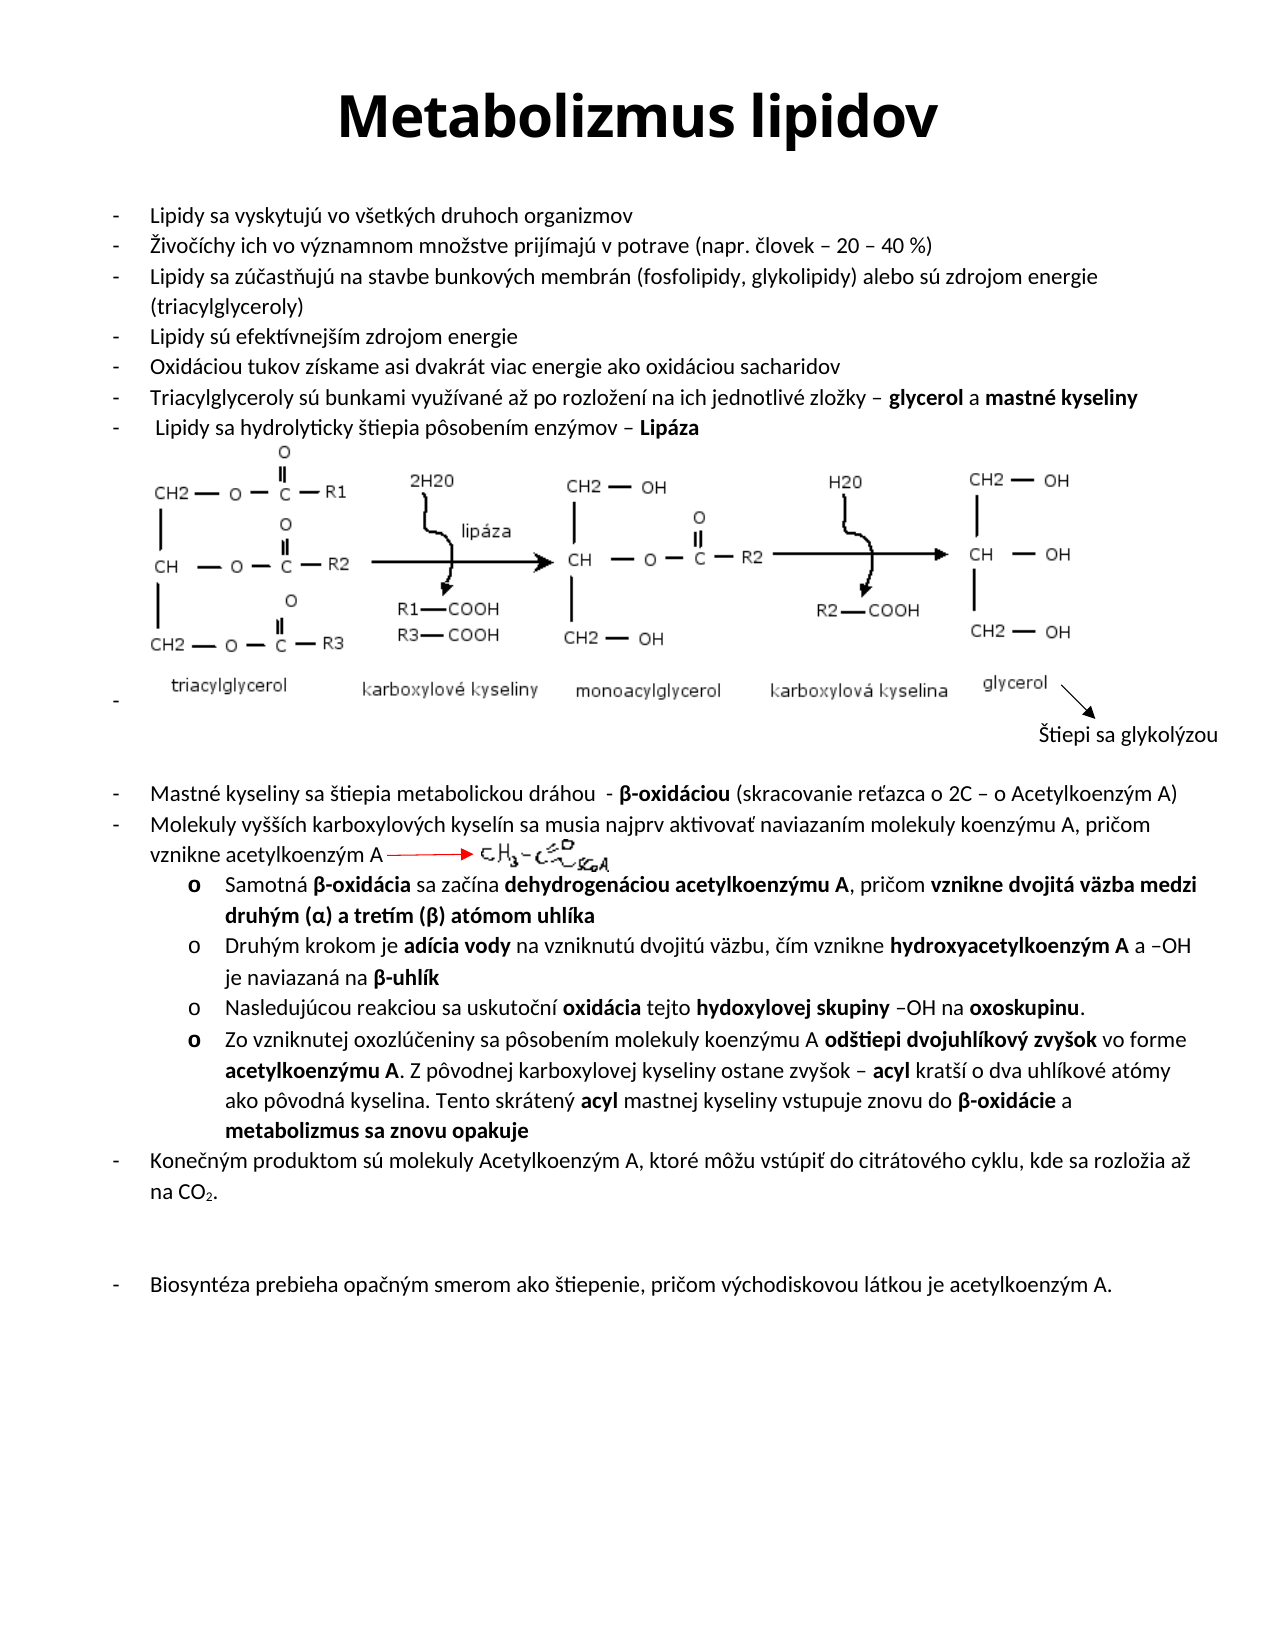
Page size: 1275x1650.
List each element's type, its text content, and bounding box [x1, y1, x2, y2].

list Lipidy sú efektívnejším zdrojom energie [112, 322, 1200, 350]
picture [481, 839, 609, 872]
list Lipidy sa vyskytujú vo všetkých druhoch organizmov [112, 201, 1200, 229]
list Mastné kyseliny sa štiepia metabolickou dráhou - β-oxidáciou (skracovanie reťazca o 2C – o Acetylkoenzým A) [112, 779, 1200, 807]
list Samotná β-oxidácia sa začína dehydrogenáciou acetylkoenzýmu A, pričom vznikne dvojitá väzba medzi druhým (α) a tretím (β) atómom uhlíka [187, 870, 1200, 929]
list Lipidy sa hydrolyticky štiepia pôsobením enzýmov – Lipáza [112, 413, 1200, 441]
list Živočíchy ich vo významnom množstve prijímajú v potrave (napr. človek – 20 – 40 %) [112, 232, 1200, 259]
list Zo vzniknutej oxozlúčeniny sa pôsobením molekuly koenzýmu A odštiepi dvojuhlíkový zvyšok vo forme acetylkoenzýmu A. Z pôvodnej karboxylovej kyseliny ostane zvyšok – acyl kratší o dva uhlíkové atómy ako pôvodná kyselina. Tento skrátený acyl mastnej kyseliny vstupuje znovu do β-oxidácie a metabolizmus sa znovu opakuje [187, 1025, 1200, 1144]
list Lipidy sa zúčastňujú na stavbe bunkových membrán (fosfolipidy, glykolipidy) alebo sú zdrojom energie (triacylglyceroly) [112, 262, 1200, 320]
list Biosyntéza prebieha opačným smerom ako štiepenie, pričom východiskovou látkou je acetylkoenzým A. [112, 1271, 1200, 1299]
title Metabolizmus lipidov [75, 75, 1200, 154]
list Konečným produktom sú molekuly Acetylkoenzým A, ktoré môžu vstúpiť do citrátového cyklu, kde sa rozložia až na CO2. [112, 1147, 1200, 1205]
list Molekuly vyšších karboxylových kyselín sa musia najprv aktivovať naviazaním molekuly koenzýmu A, pričom vznikne acetylkoenzým A [112, 810, 1200, 868]
list Oxidáciou tukov získame asi dvakrát viac energie ako oxidáciou sacharidov [112, 352, 1200, 380]
list Nasledujúcou reakciou sa uskutoční oxidácia tejto hydoxylovej skupiny –OH na oxoskupinu. [187, 993, 1200, 1022]
picture [150, 443, 1071, 708]
list Druhým krokom je adícia vody na vzniknutú dvojitú väzbu, čím vznikne hydroxyacetylkoenzým A a –OH je naviazaná na β-uhlík [187, 932, 1200, 991]
list Triacylglyceroly sú bunkami využívané až po rozložení na ich jednotlivé zložky – glycerol a mastné kyseliny [112, 383, 1200, 411]
